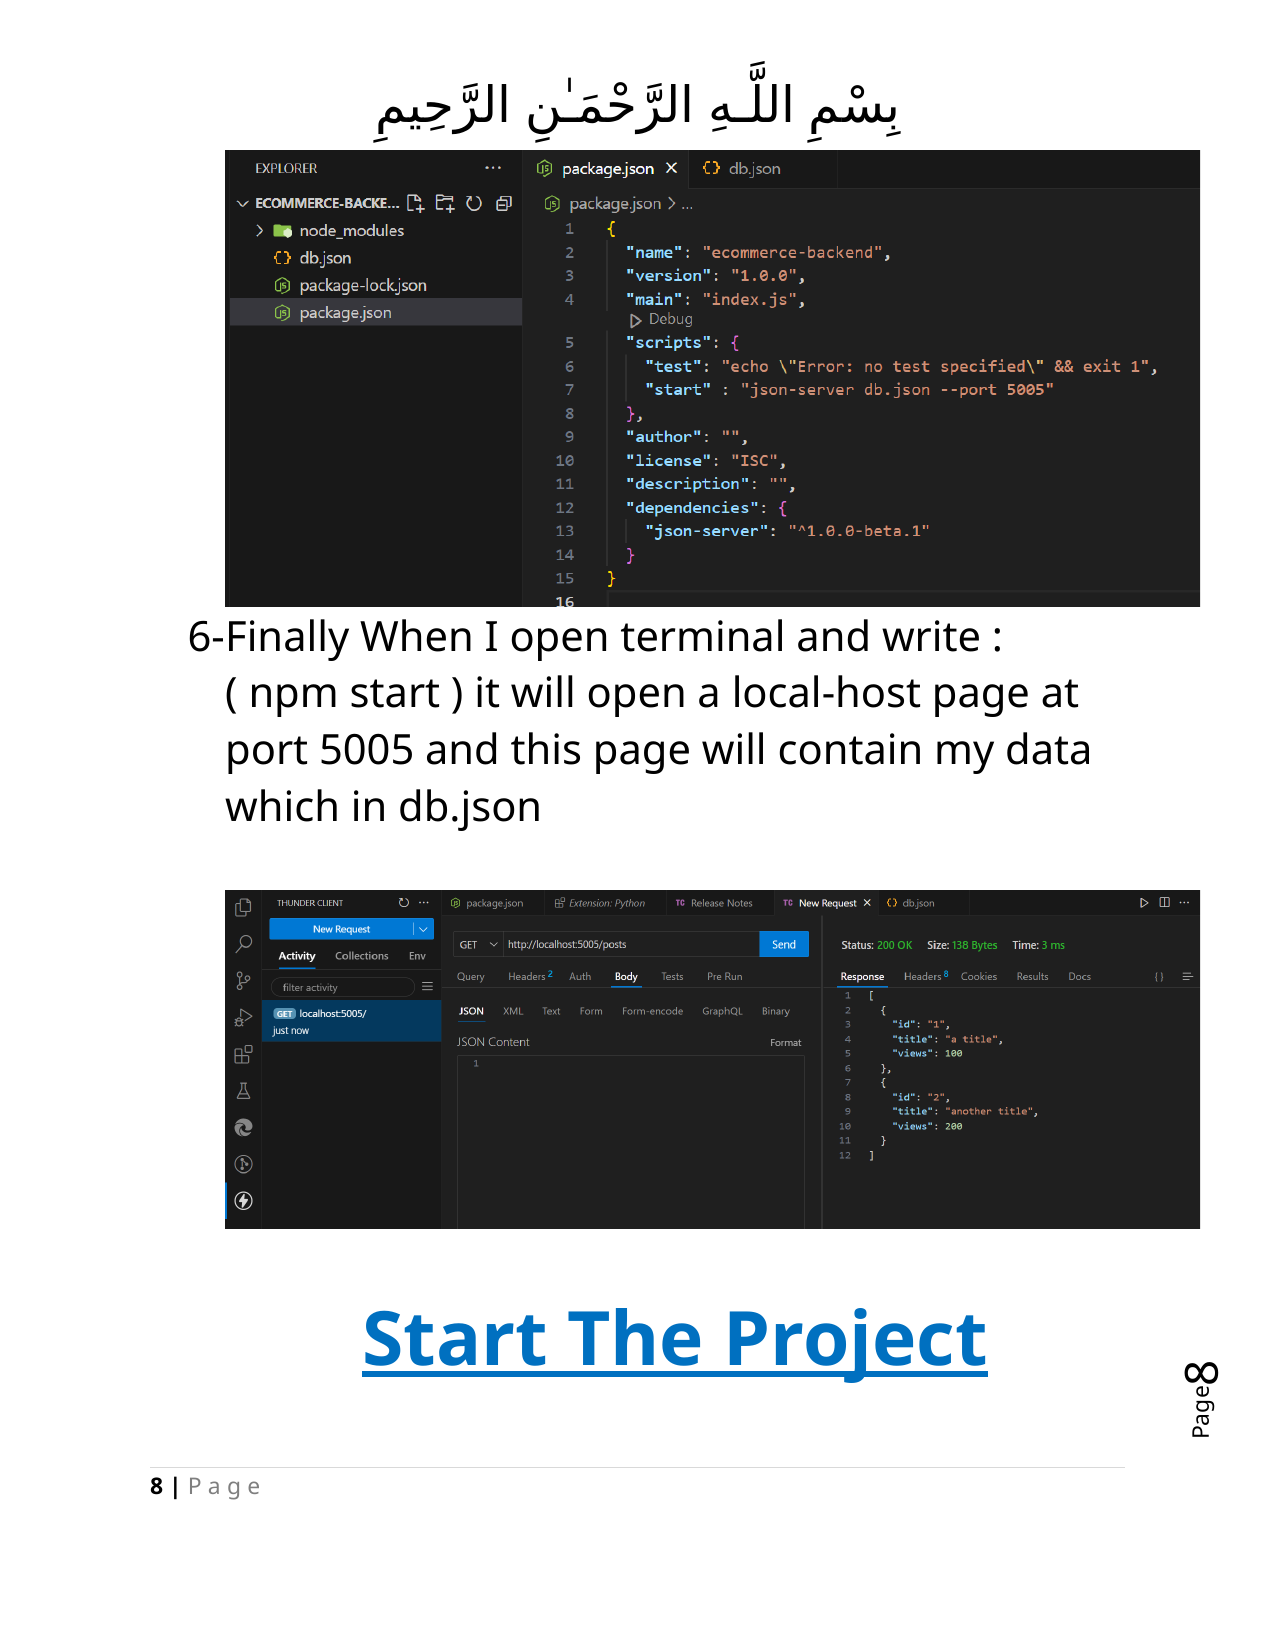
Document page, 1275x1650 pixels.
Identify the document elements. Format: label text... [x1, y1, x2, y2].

list Start The Project [225, 1286, 1125, 1388]
picture [225, 890, 1200, 1229]
list ( npm start ) it will open a local-host page at port 5005 and this page will contain my data which in db.json [225, 663, 1125, 834]
list Finally When I open terminal and write : [187, 607, 1125, 663]
picture [225, 150, 1200, 607]
